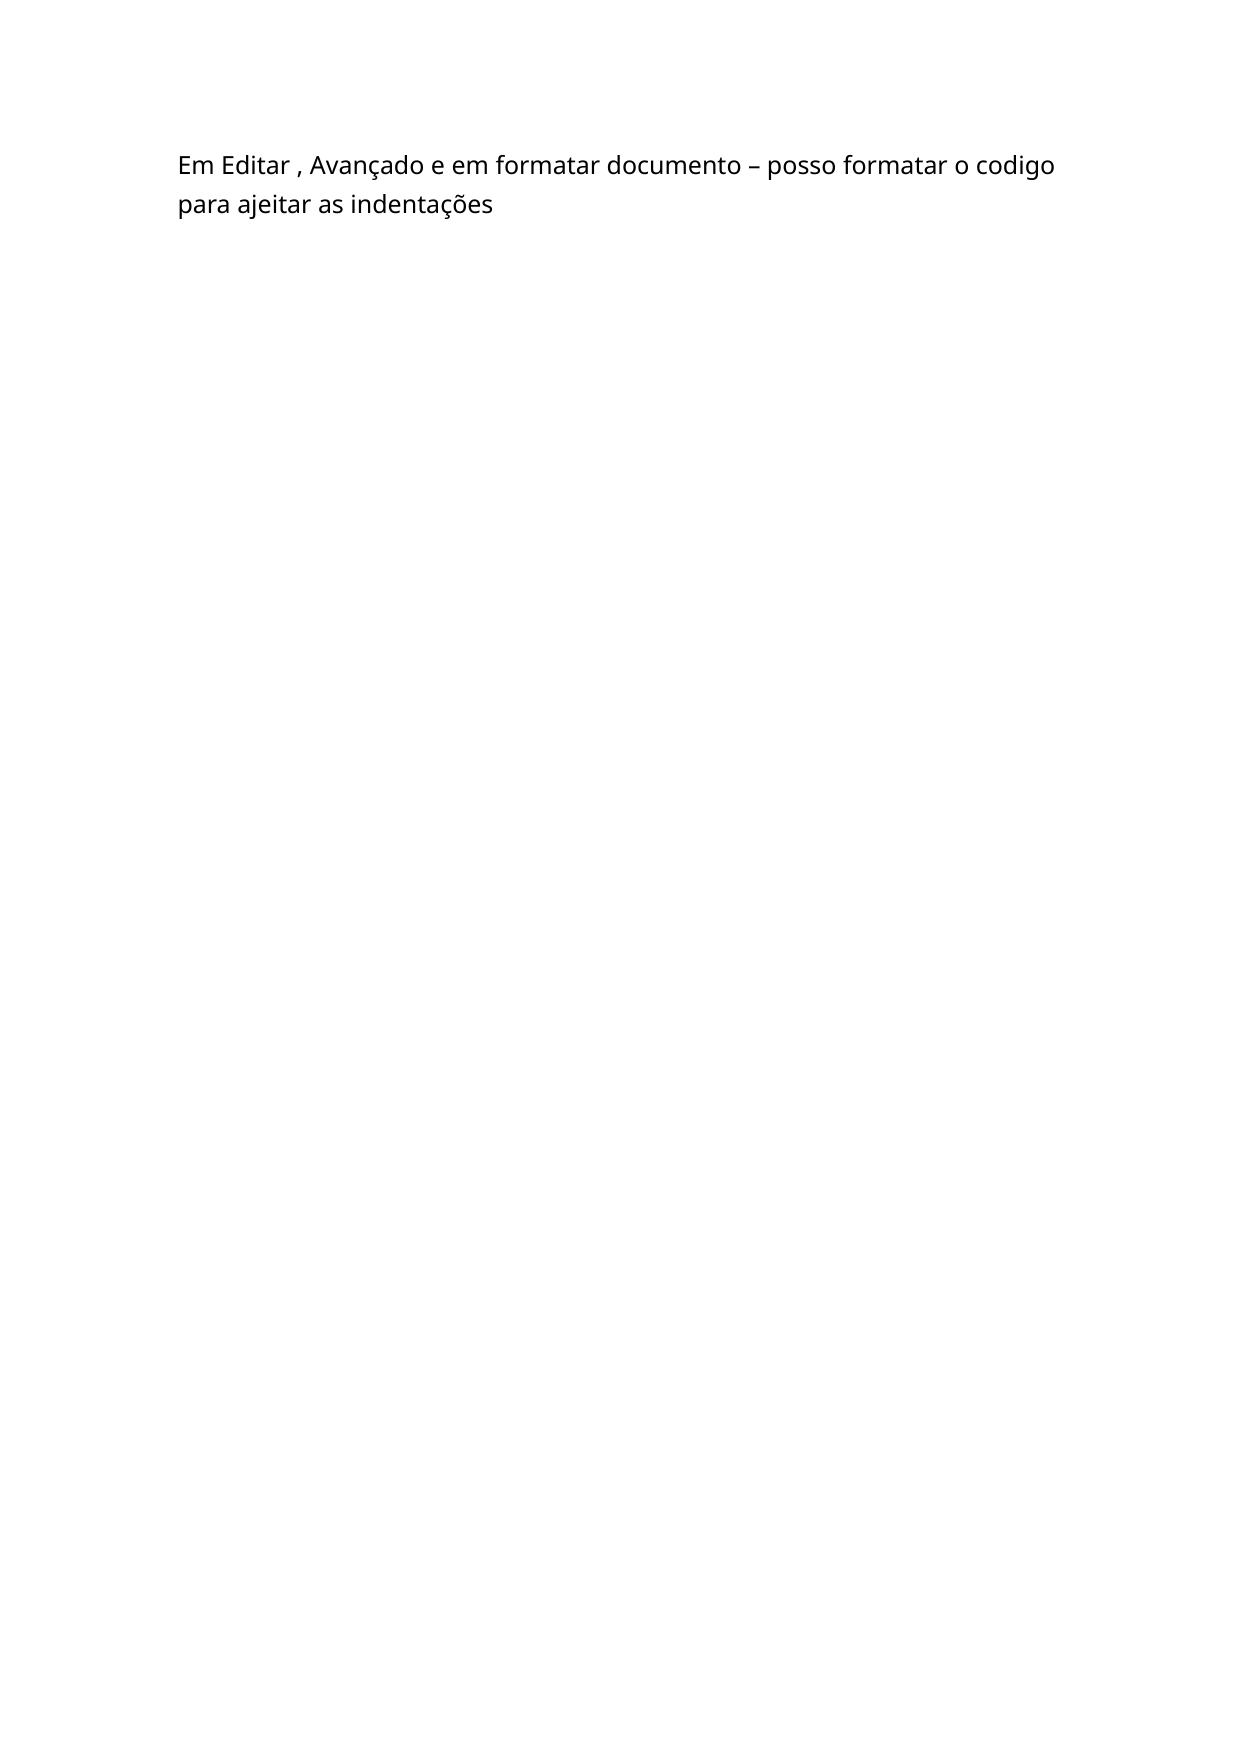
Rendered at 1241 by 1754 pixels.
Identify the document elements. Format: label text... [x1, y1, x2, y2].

text Em Editar , Avançado e em formatar documento – posso formatar o codigo para ajeitar as indentações [177, 148, 1063, 221]
